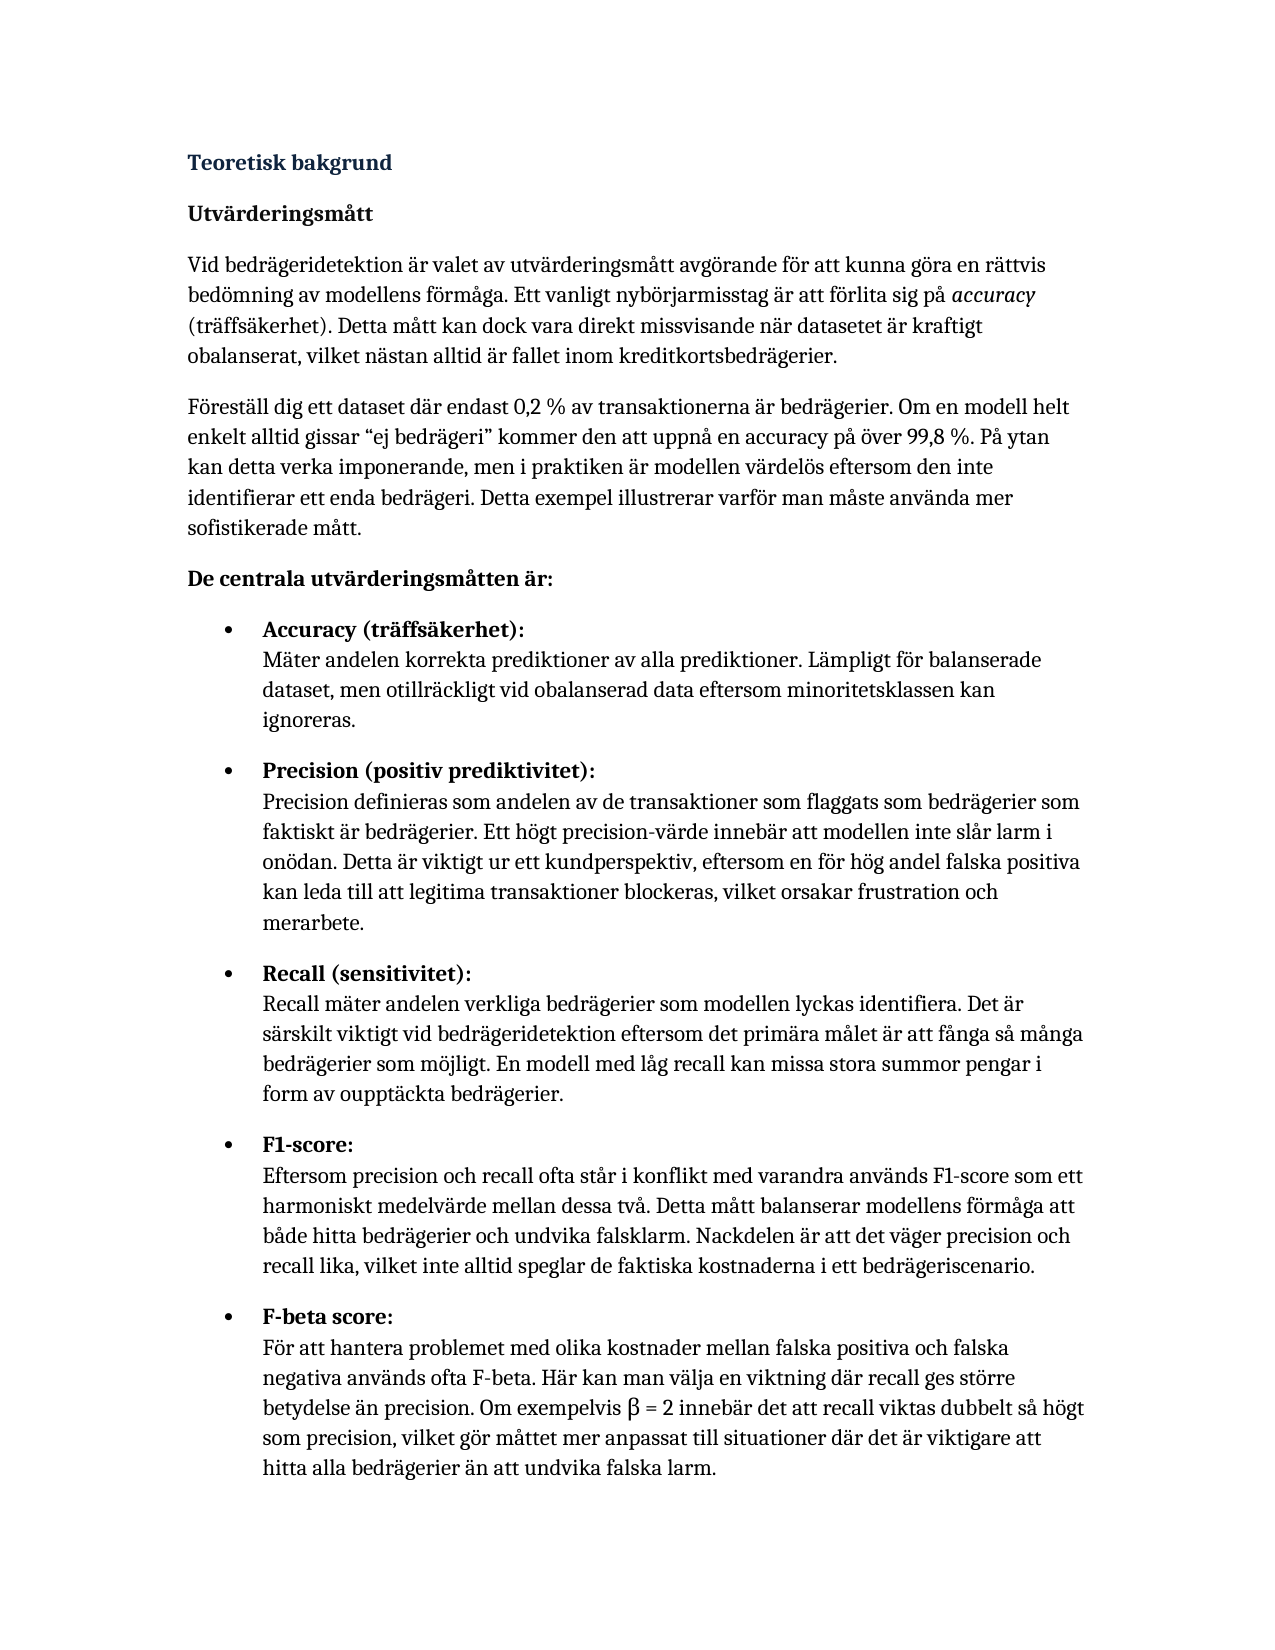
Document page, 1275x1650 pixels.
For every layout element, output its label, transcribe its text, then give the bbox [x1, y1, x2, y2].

text Vid bedrägeridetektion är valet av utvärderingsmått avgörande för att kunna göra en rättvis bedömning av modellens förmåga. Ett vanligt nybörjarmisstag är att förlita sig på accuracy (träffsäkerhet). Detta mått kan dock vara direkt missvisande när datasetet är kraftigt obalanserat, vilket nästan alltid är fallet inom kreditkortsbedrägerier. [187, 252, 1087, 369]
list Precision (positiv prediktivitet): Precision definieras som andelen av de transaktioner som flaggats som bedrägerier som faktiskt är bedrägerier. Ett högt precision-värde innebär att modellen inte slår larm i onödan. Detta är viktigt ur ett kundperspektiv, eftersom en för hög andel falska positiva kan leda till att legitima transaktioner blockeras, vilket orsakar frustration och merarbete. [225, 758, 1087, 936]
list F-beta score: För att hantera problemet med olika kostnader mellan falska positiva och falska negativa används ofta F-beta. Här kan man välja en viktning där recall ges större betydelse än precision. Om exempelvis β = 2 innebär det att recall viktas dubbelt så högt som precision, vilket gör måttet mer anpassat till situationer där det är viktigare att hitta alla bedrägerier än att undvika falska larm. [225, 1304, 1087, 1482]
list Accuracy (träffsäkerhet): Mäter andelen korrekta prediktioner av alla prediktioner. Lämpligt för balanserade dataset, men otillräckligt vid obalanserad data eftersom minoritetsklassen kan ignoreras. [225, 617, 1087, 734]
text Utvärderingsmått [187, 201, 1087, 227]
text Teoretisk bakgrund [187, 150, 1087, 176]
list F1-score: Eftersom precision och recall ofta står i konflikt med varandra används F1-score som ett harmoniskt medelvärde mellan dessa två. Detta mått balanserar modellens förmåga att både hitta bedrägerier och undvika falsklarm. Nackdelen är att det väger precision och recall lika, vilket inte alltid speglar de faktiska kostnaderna i ett bedrägeriscenario. [225, 1132, 1087, 1279]
text Föreställ dig ett dataset där endast 0,2 % av transaktionerna är bedrägerier. Om en modell helt enkelt alltid gissar “ej bedrägeri” kommer den att uppnå en accuracy på över 99,8 %. På ytan kan detta verka imponerande, men i praktiken är modellen värdelös eftersom den inte identifierar ett enda bedrägeri. Detta exempel illustrerar varför man måste använda mer sofistikerade mått. [187, 394, 1087, 541]
list Recall (sensitivitet): Recall mäter andelen verkliga bedrägerier som modellen lyckas identifiera. Det är särskilt viktigt vid bedrägeridetektion eftersom det primära målet är att fånga så många bedrägerier som möjligt. En modell med låg recall kan missa stora summor pengar i form av oupptäckta bedrägerier. [225, 960, 1087, 1108]
text De centrala utvärderingsmåtten är: [187, 566, 1087, 592]
